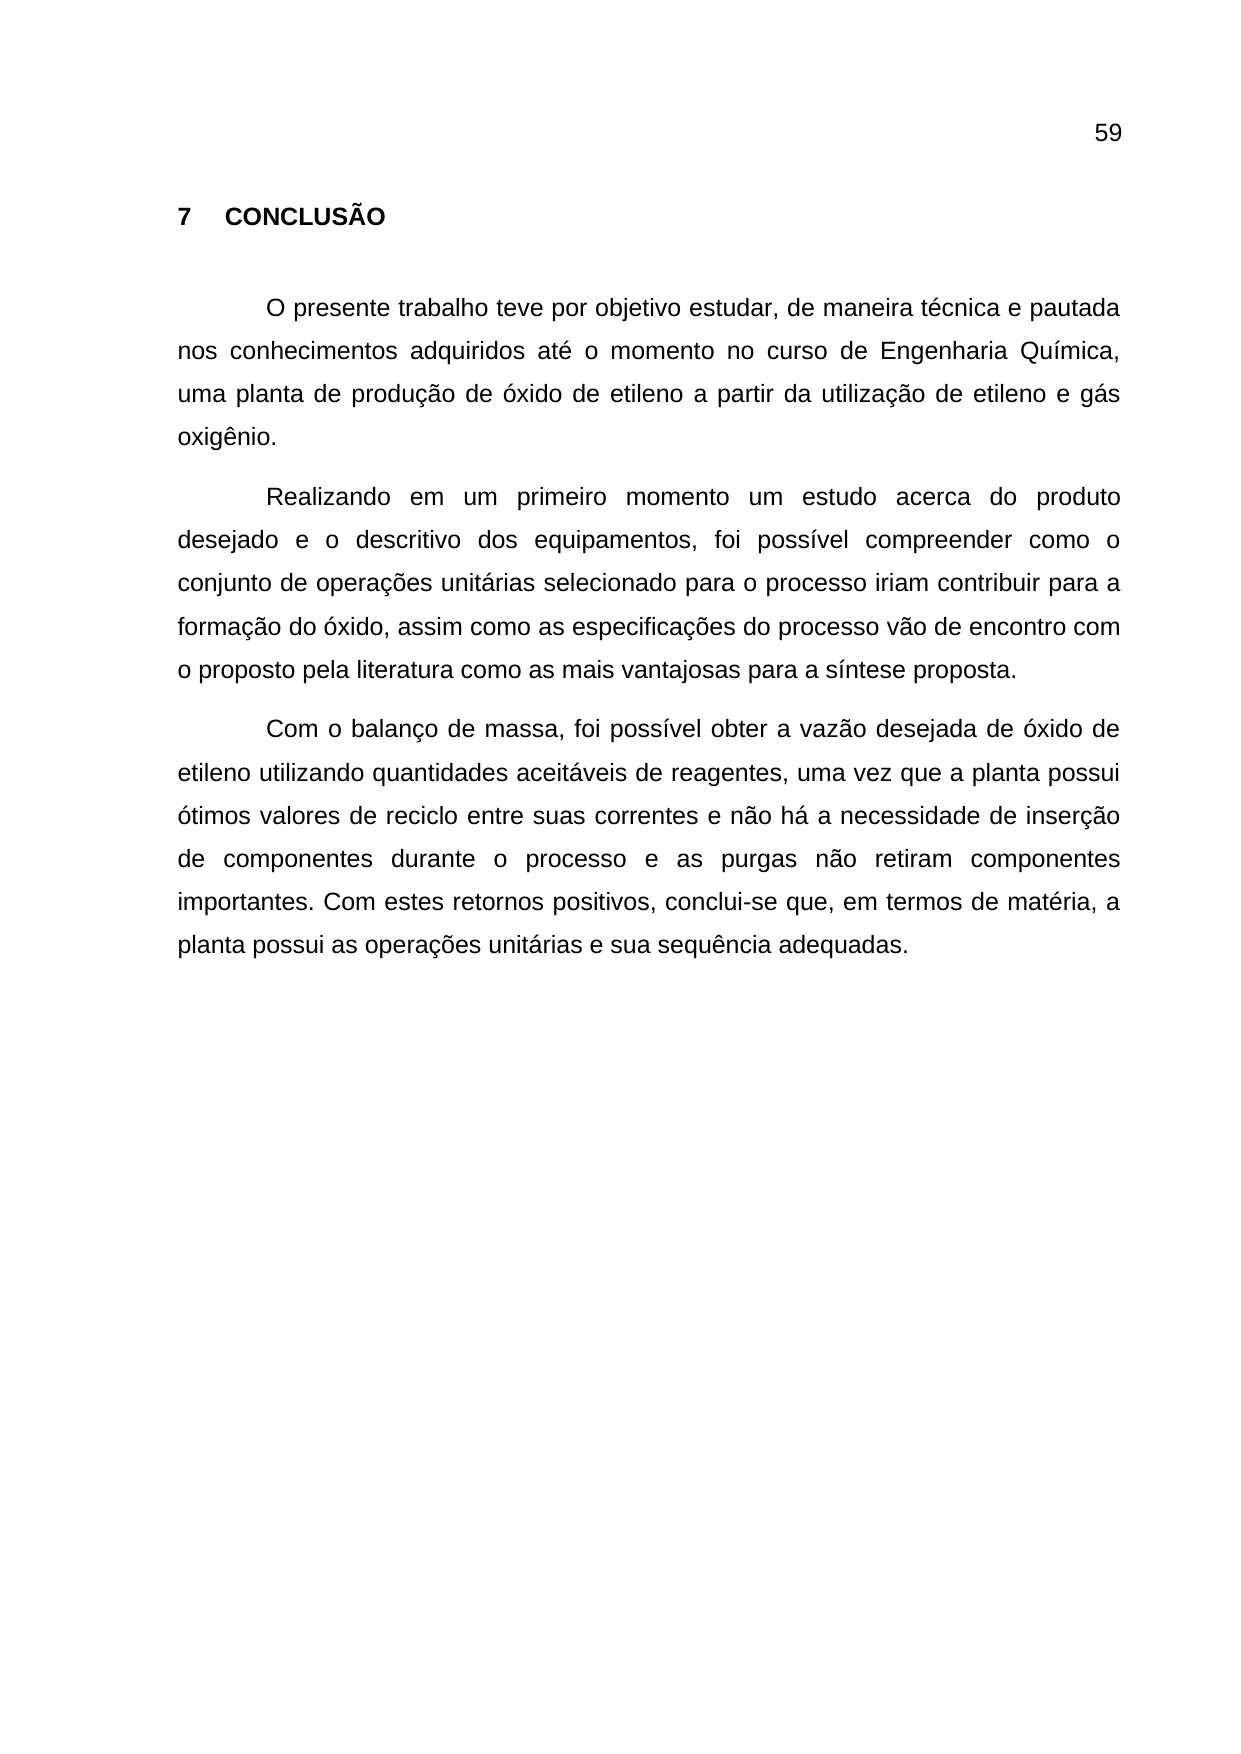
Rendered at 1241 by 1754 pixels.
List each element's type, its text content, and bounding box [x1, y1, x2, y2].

subtitle CONCLUSÃO [177, 202, 1122, 231]
text Realizando em um primeiro momento um estudo acerca do produto desejado e o descritivo dos equipamentos, foi possível compreender como o conjunto de operações unitárias selecionado para o processo iriam contribuir para a formação do óxido, assim como as especificações do processo vão de encontro com o proposto pela literatura como as mais vantajosas para a síntese proposta. [177, 482, 1122, 683]
text O presente trabalho teve por objetivo estudar, de maneira técnica e pautada nos conhecimentos adquiridos até o momento no curso de Engenharia Química, uma planta de produção de óxido de etileno a partir da utilização de etileno e gás oxigênio. [177, 293, 1122, 451]
text Com o balanço de massa, foi possível obter a vazão desejada de óxido de etileno utilizando quantidades aceitáveis de reagentes, uma vez que a planta possui ótimos valores de reciclo entre suas correntes e não há a necessidade de inserção de componentes durante o processo e as purgas não retiram componentes importantes. Com estes retornos positivos, conclui-se que, em termos de matéria, a planta possui as operações unitárias e sua sequência adequadas. [177, 714, 1122, 959]
